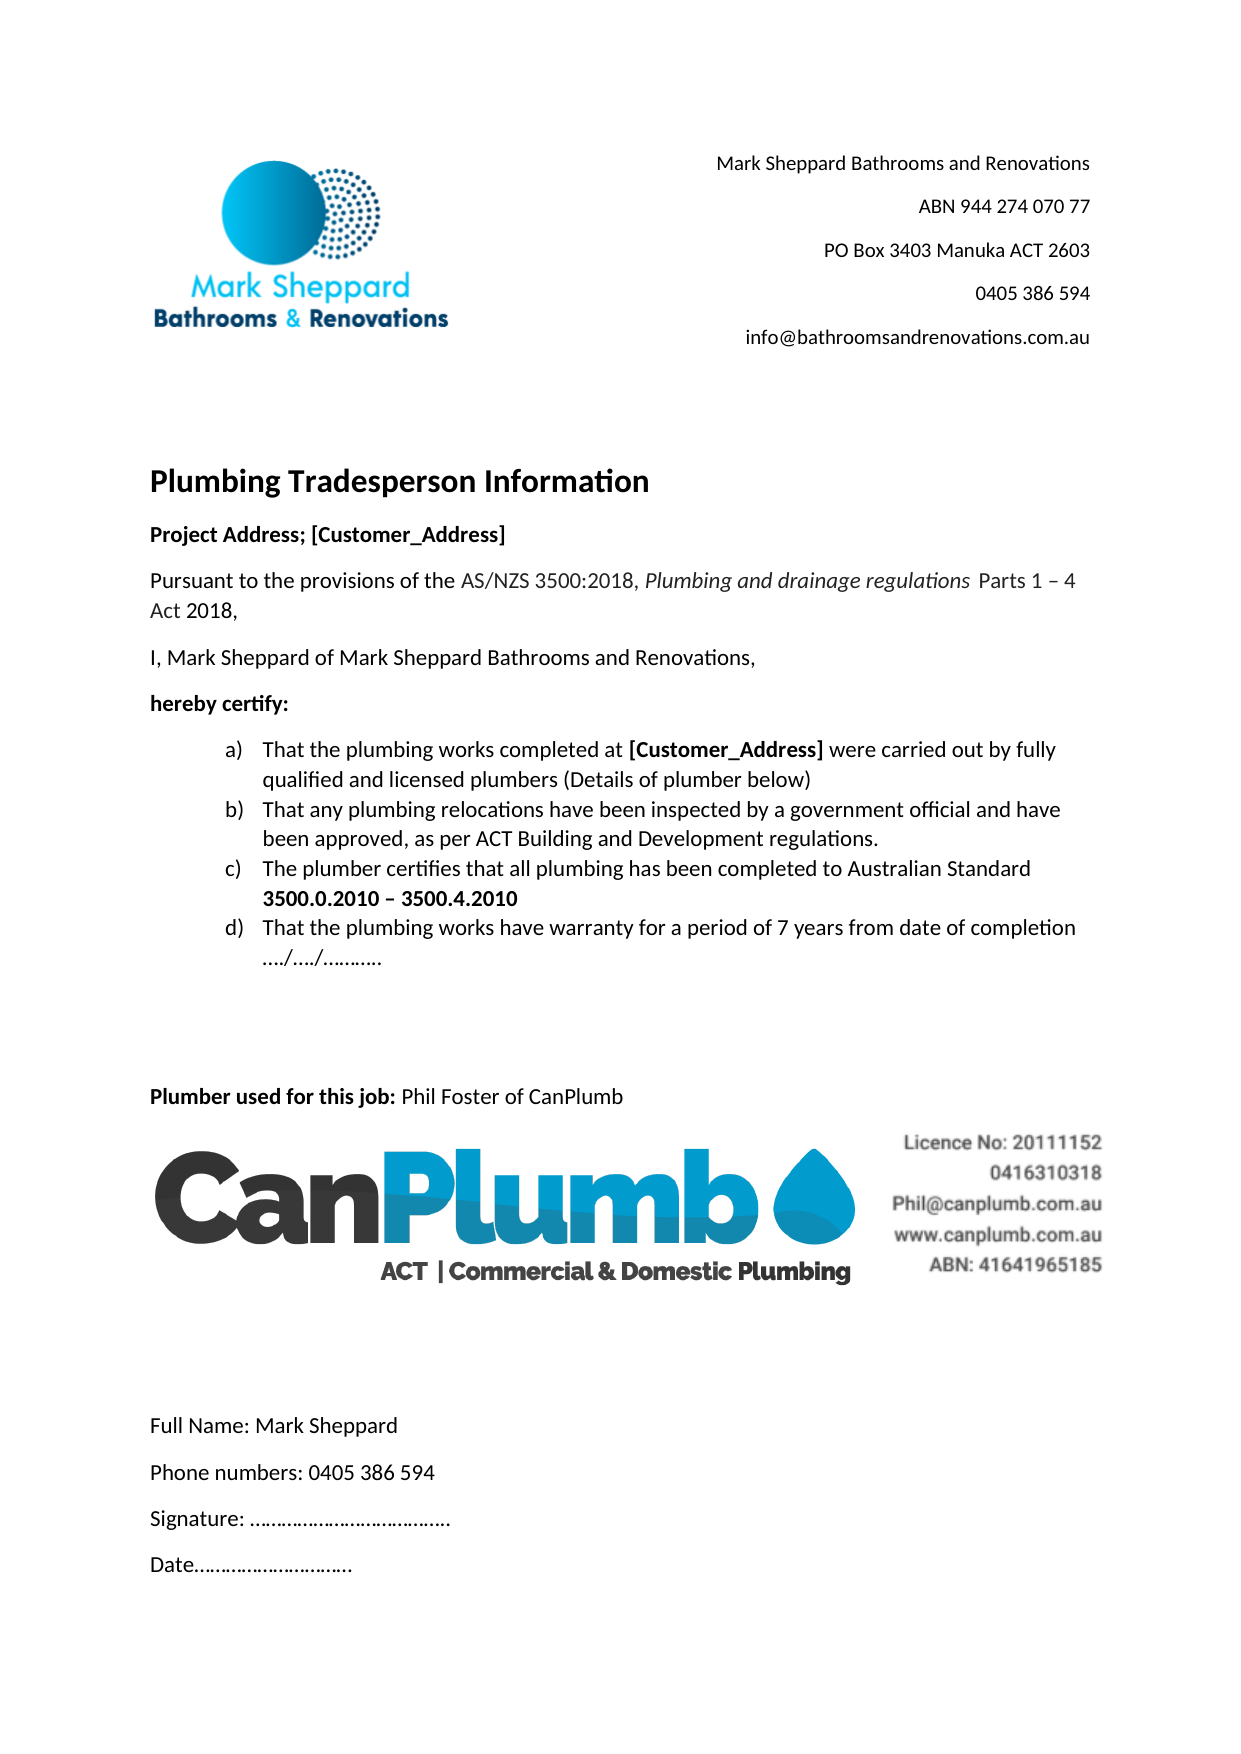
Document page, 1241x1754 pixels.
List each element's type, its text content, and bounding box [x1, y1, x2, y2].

text Signature: ……………………………….. [150, 1504, 1090, 1532]
picture [876, 1129, 1133, 1295]
list The plumber certifies that all plumbing has been completed to Australian Standard 3500.0.2010 – 3500.4.2010 [225, 854, 1090, 912]
list That the plumbing works have warranty for a period of 7 years from date of completion …./…./……….. [225, 913, 1090, 971]
text info@bathroomsandrenovations.com.au [150, 324, 1090, 349]
text hereby certify: [150, 689, 1090, 717]
text Plumber used for this job: Phil Foster of CanPlumb [150, 1082, 1090, 1110]
picture [106, 151, 474, 339]
text 0405 386 594 [474, 281, 1090, 306]
text PO Box 3403 Manuka ACT 2603 [474, 237, 1090, 262]
list That the plumbing works completed at [Customer_Address] were carried out by fully qualified and licensed plumbers (Details of plumber below) [225, 735, 1090, 793]
text I, Mark Sheppard of Mark Sheppard Bathrooms and Renovations, [150, 643, 1090, 671]
text Date………………………… [150, 1551, 1090, 1578]
text Plumbing Tradesperson Information [150, 460, 1090, 501]
text Mark Sheppard Bathrooms and Renovations [150, 150, 1090, 175]
picture [150, 1128, 861, 1301]
list That any plumbing relocations have been inspected by a government official and have been approved, as per ACT Building and Development regulations. [225, 795, 1090, 852]
text Project Address; [Customer_Address] [150, 520, 1090, 548]
text Phone numbers: 0405 386 594 [150, 1458, 1090, 1486]
text Pursuant to the provisions of the AS/NZS 3500:2018, Plumbing and drainage regulations Parts 1 – 4 Act 2018, [150, 567, 1090, 624]
text ABN 944 274 070 77 [474, 193, 1090, 219]
text Full Name: Mark Sheppard [150, 1411, 1090, 1439]
